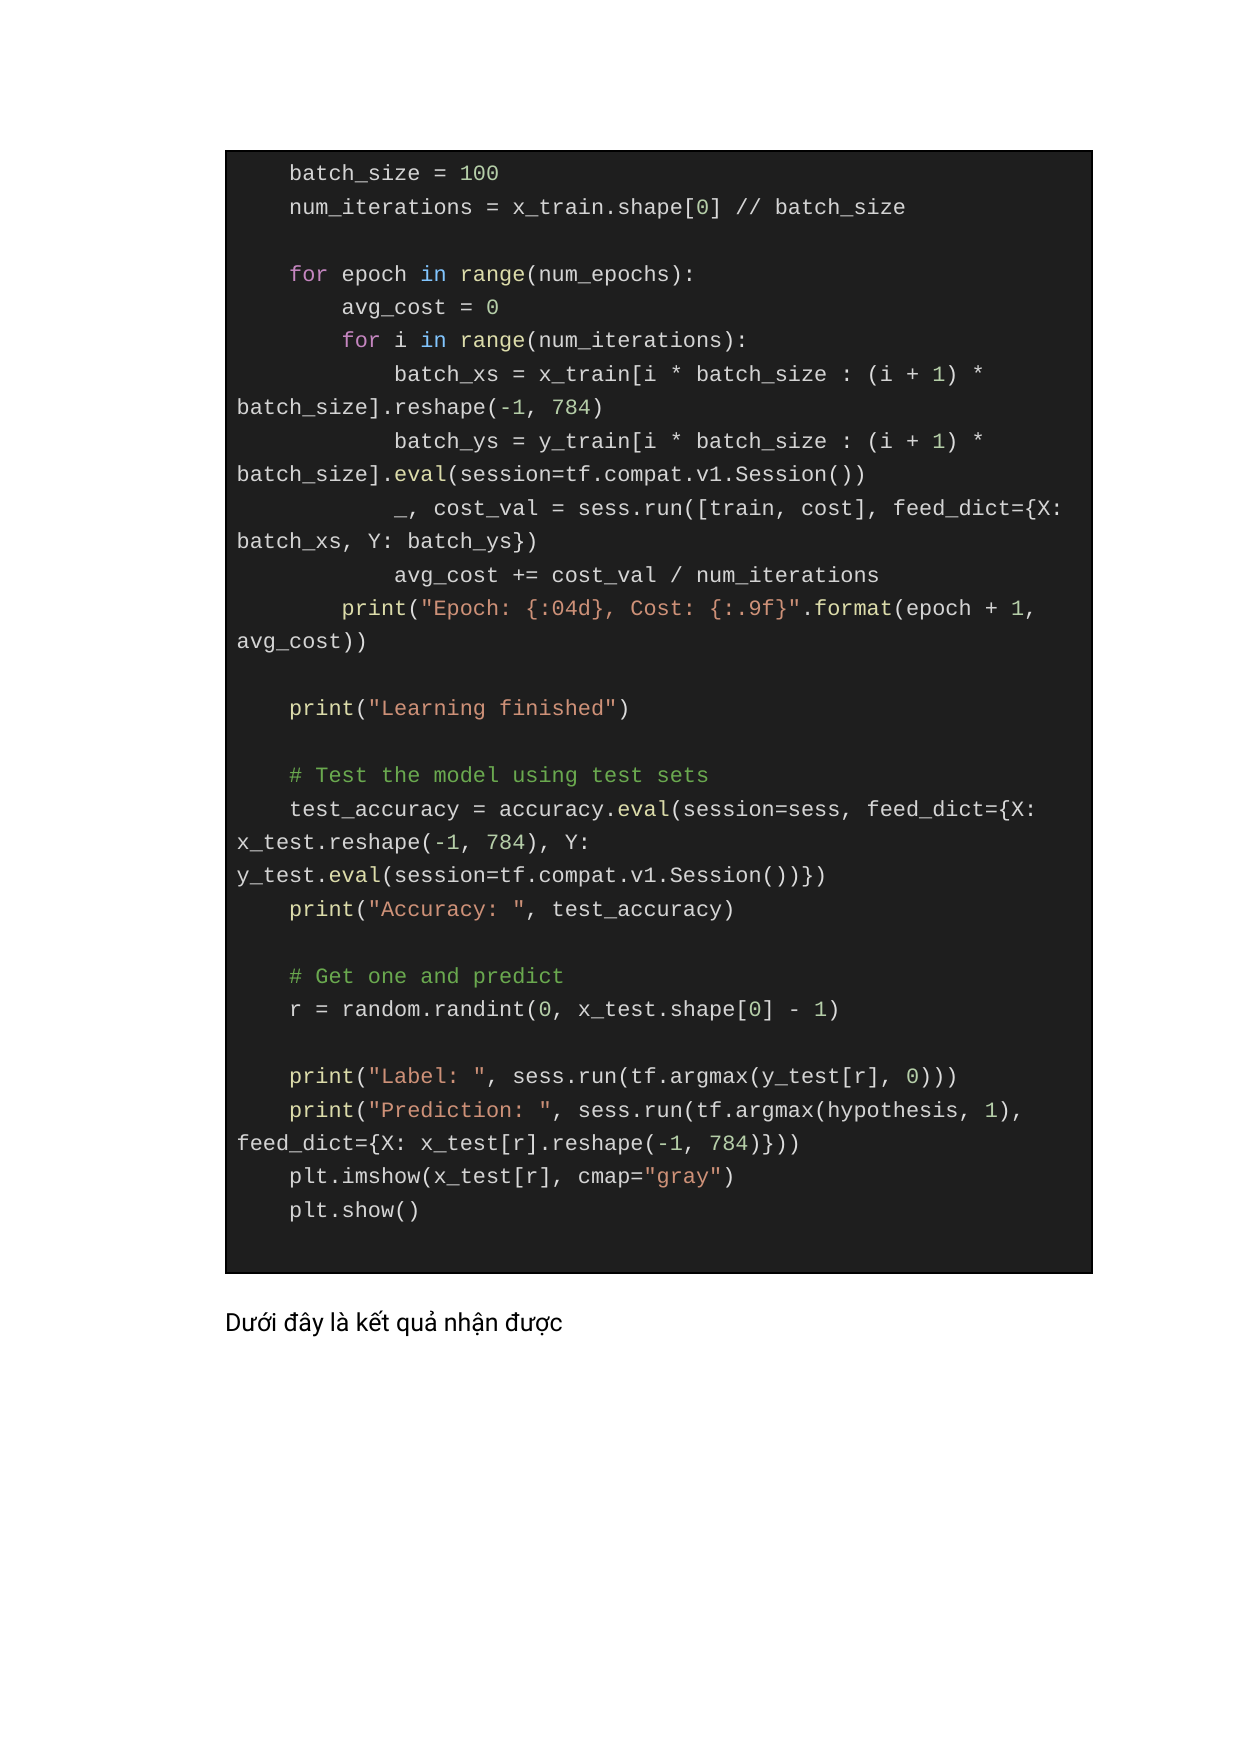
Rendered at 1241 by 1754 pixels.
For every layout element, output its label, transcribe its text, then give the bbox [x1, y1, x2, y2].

text Dưới đây là kết quả nhận được [225, 1308, 1090, 1337]
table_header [227, 152, 1091, 1272]
